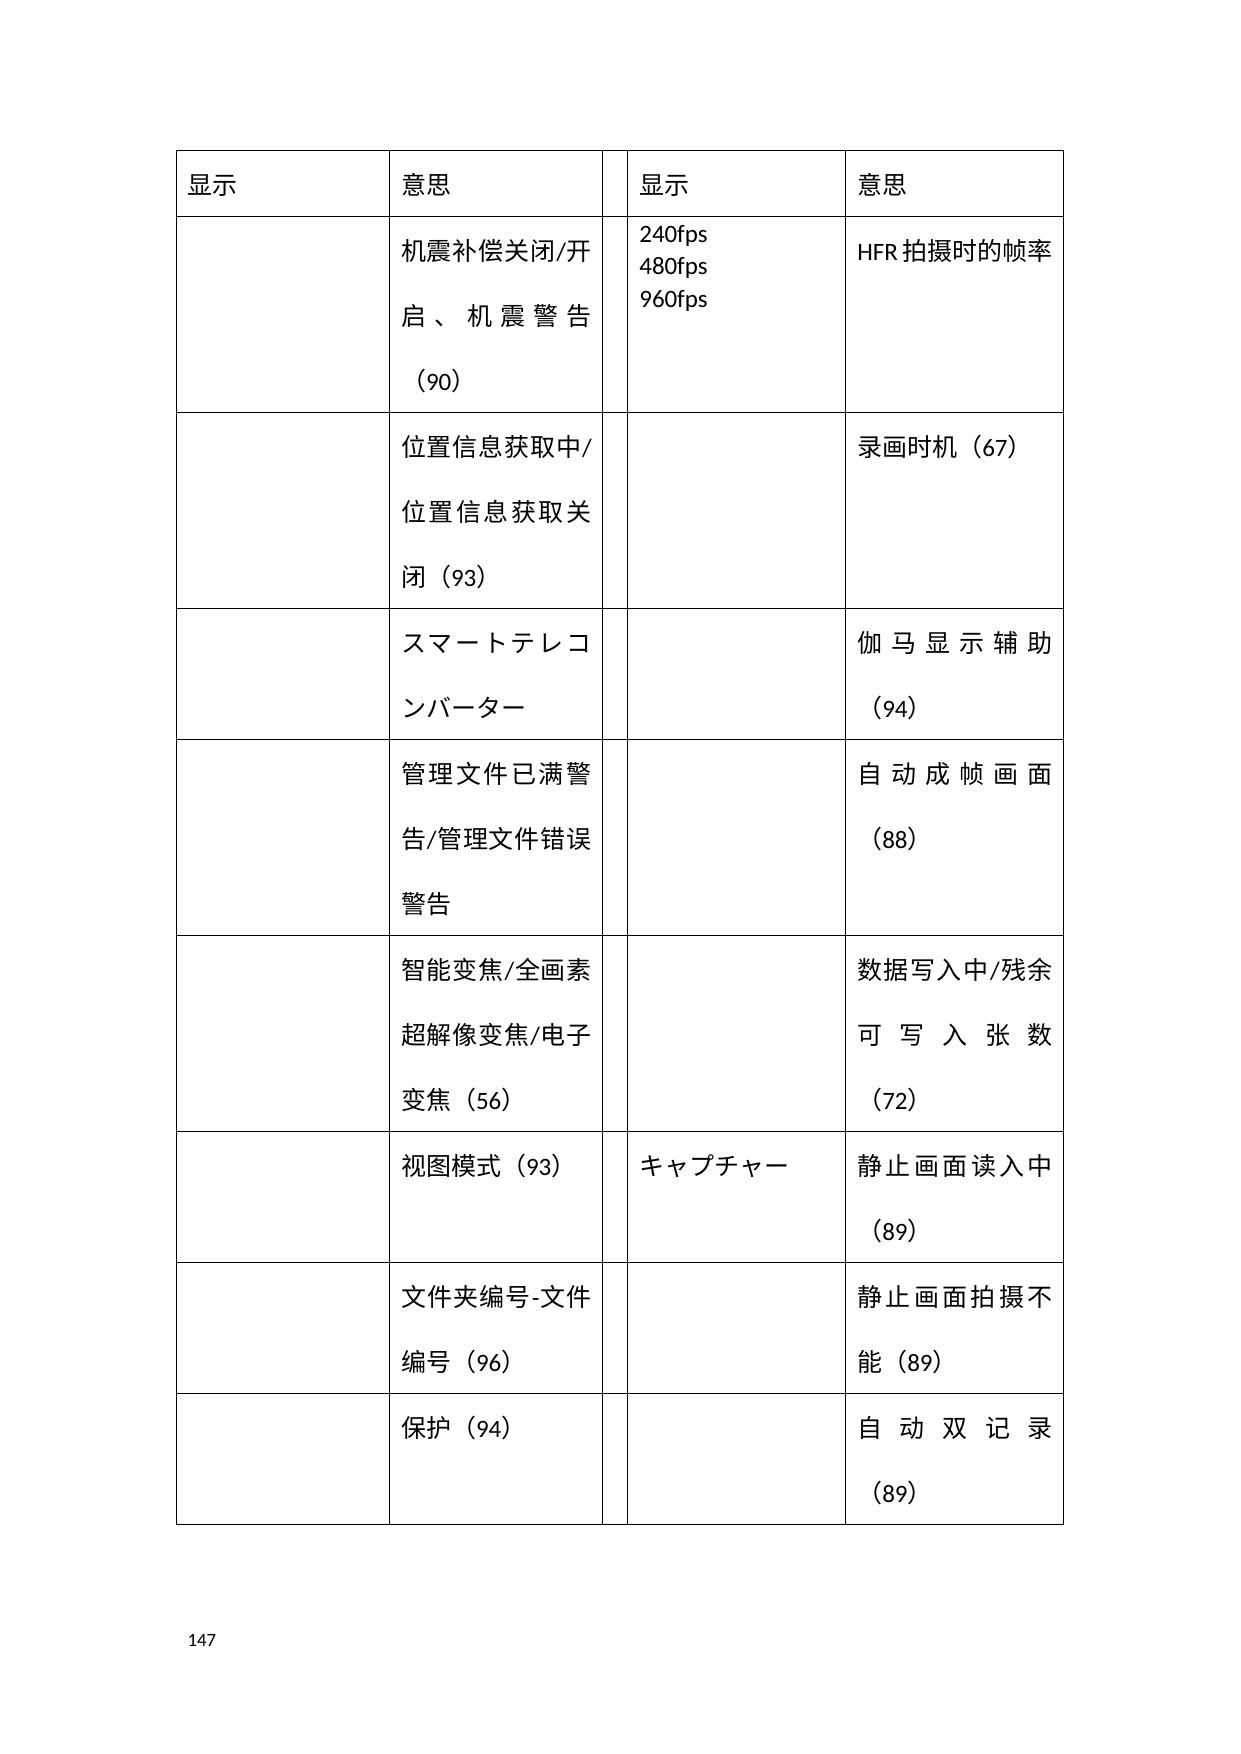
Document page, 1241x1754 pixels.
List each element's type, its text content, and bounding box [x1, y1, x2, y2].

table_cell キャプチャー [628, 1132, 845, 1262]
table_cell スマートテレコンバーター [390, 609, 602, 739]
table_cell [177, 413, 389, 608]
table_cell 240fps 480fps 960fps [628, 217, 845, 412]
table_cell 机震补偿关闭/开启、机震警告（90） [390, 217, 602, 412]
table_cell [603, 740, 627, 935]
table_cell [628, 609, 845, 739]
table_cell 静止画面拍摄不能（89） [846, 1263, 1063, 1393]
table_cell [177, 1394, 389, 1524]
table_header 显示 [177, 151, 389, 216]
table_cell 自动双记录（89） [846, 1394, 1063, 1524]
table_cell [603, 1132, 627, 1262]
table_cell HFR拍摄时的帧率 [846, 217, 1063, 412]
table_cell [603, 936, 627, 1131]
table_header 显示 [628, 151, 845, 216]
table_cell 管理文件已满警告/管理文件错误警告 [390, 740, 602, 935]
table_cell 位置信息获取中/位置信息获取关闭（93） [390, 413, 602, 608]
table_cell 伽马显示辅助（94） [846, 609, 1063, 739]
table_cell 自动成帧画面（88） [846, 740, 1063, 935]
table_header [603, 151, 627, 216]
table_cell [628, 936, 845, 1131]
table_header 意思 [390, 151, 602, 216]
table_cell [628, 1263, 845, 1393]
table_header 意思 [846, 151, 1063, 216]
table_cell [603, 217, 627, 412]
table_cell 智能变焦/全画素超解像变焦/电子变焦（56） [390, 936, 602, 1131]
table_cell 视图模式（93） [390, 1132, 602, 1262]
table_cell [177, 740, 389, 935]
table_cell [603, 1263, 627, 1393]
table_cell 录画时机（67） [846, 413, 1063, 608]
table_cell [177, 609, 389, 739]
table_cell [177, 217, 389, 412]
table_cell [177, 936, 389, 1131]
table_cell [603, 413, 627, 608]
table_cell 文件夹编号-文件编号（96） [390, 1263, 602, 1393]
table_cell [603, 1394, 627, 1524]
table_cell [628, 1394, 845, 1524]
table_cell 静止画面读入中（89） [846, 1132, 1063, 1262]
table_cell [177, 1263, 389, 1393]
table_cell [628, 413, 845, 608]
table_cell [628, 740, 845, 935]
table_cell 保护（94） [390, 1394, 602, 1524]
table_cell 数据写入中/残余可写入张数（72） [846, 936, 1063, 1131]
table_cell [603, 609, 627, 739]
table_cell [177, 1132, 389, 1262]
